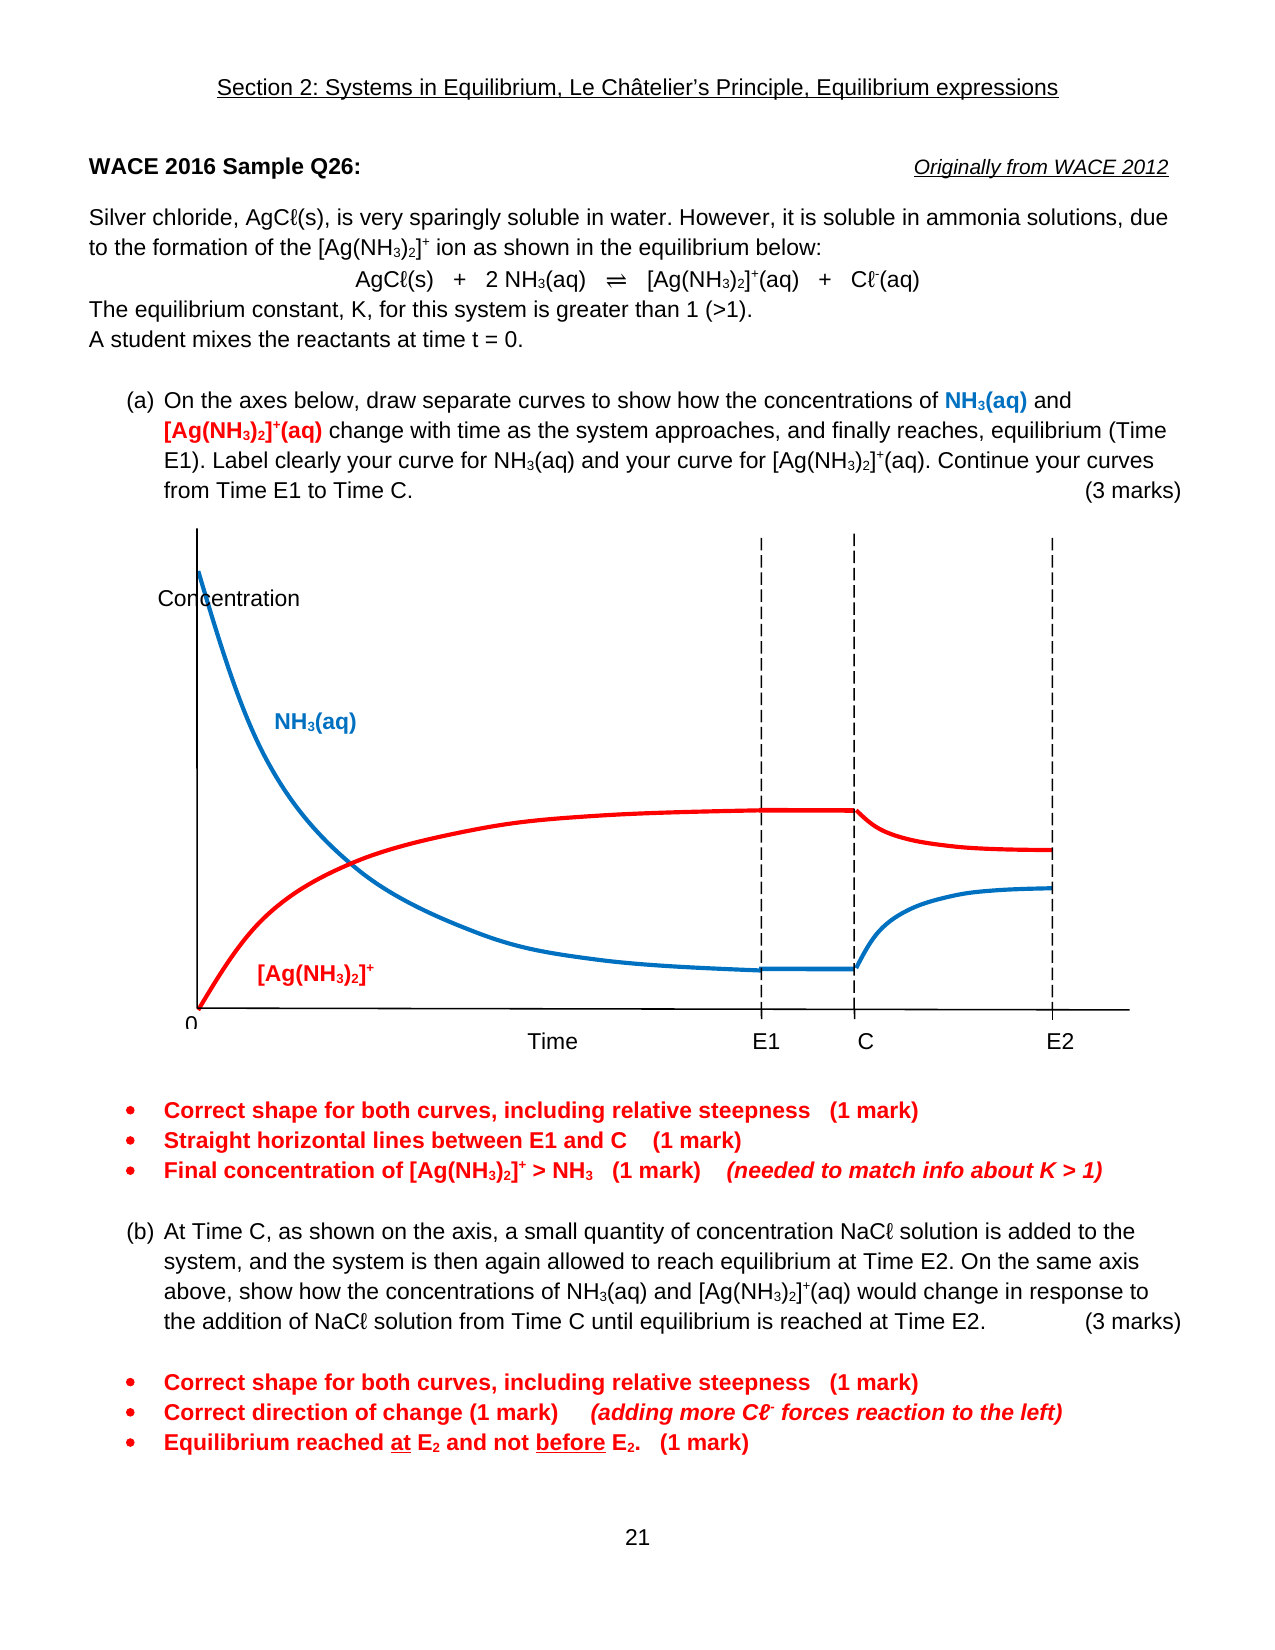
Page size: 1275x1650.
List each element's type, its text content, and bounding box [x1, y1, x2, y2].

text The equilibrium constant, K, for this system is greater than 1 (>1). [89, 296, 1186, 322]
text A student mixes the reactants at time t = 0. [89, 326, 1186, 353]
list Correct direction of change (1 mark) (adding more Cℓ- forces reaction to the left) [126, 1399, 1186, 1425]
text AgCℓ(s) + 2 NH3(aq) ⇌ [Ag(NH3)2]+(aq) + Cℓ-(aq) [89, 264, 1186, 292]
list Final concentration of [Ag(NH3)2]+ > NH3 (1 mark) (needed to match info about K > 1) [126, 1157, 1186, 1183]
list Straight horizontal lines between E1 and C (1 mark) [126, 1127, 1186, 1153]
list Equilibrium reached at E2 and not before E2. (1 mark) [126, 1429, 1186, 1455]
list Correct shape for both curves, including relative steepness (1 mark) [126, 1369, 1186, 1395]
text WACE 2016 Sample Q26: Originally from WACE 2012 [89, 153, 1186, 179]
list Correct shape for both curves, including relative steepness (1 mark) [126, 1097, 1186, 1123]
text Silver chloride, AgCℓ(s), is very sparingly soluble in water. However, it is soluble in ammonia solutions, due to the formation of the [Ag(NH3)2]+ ion as shown in the equilibrium below: [89, 204, 1186, 261]
list At Time C, as shown on the axis, a small quantity of concentration NaCℓ solution is added to the system, and the system is then again allowed to reach equilibrium at Time E2. On the same axis above, show how the concentrations of NH3(aq) and [Ag(NH3)2]+(aq) would change in response to the addition of NaCℓ solution from Time C until equilibrium is reached at Time E2. (3 marks) [126, 1218, 1186, 1365]
list On the axes below, draw separate curves to show how the concentrations of NH3(aq) and [Ag(NH3)2]+(aq) change with time as the system approaches, and finally reaches, equilibrium (Time E1). Label clearly your curve for NH3(aq) and your curve for [Ag(NH3)2]+(aq). Continue your curves from Time E1 to Time C. (3 marks) [126, 387, 1186, 504]
